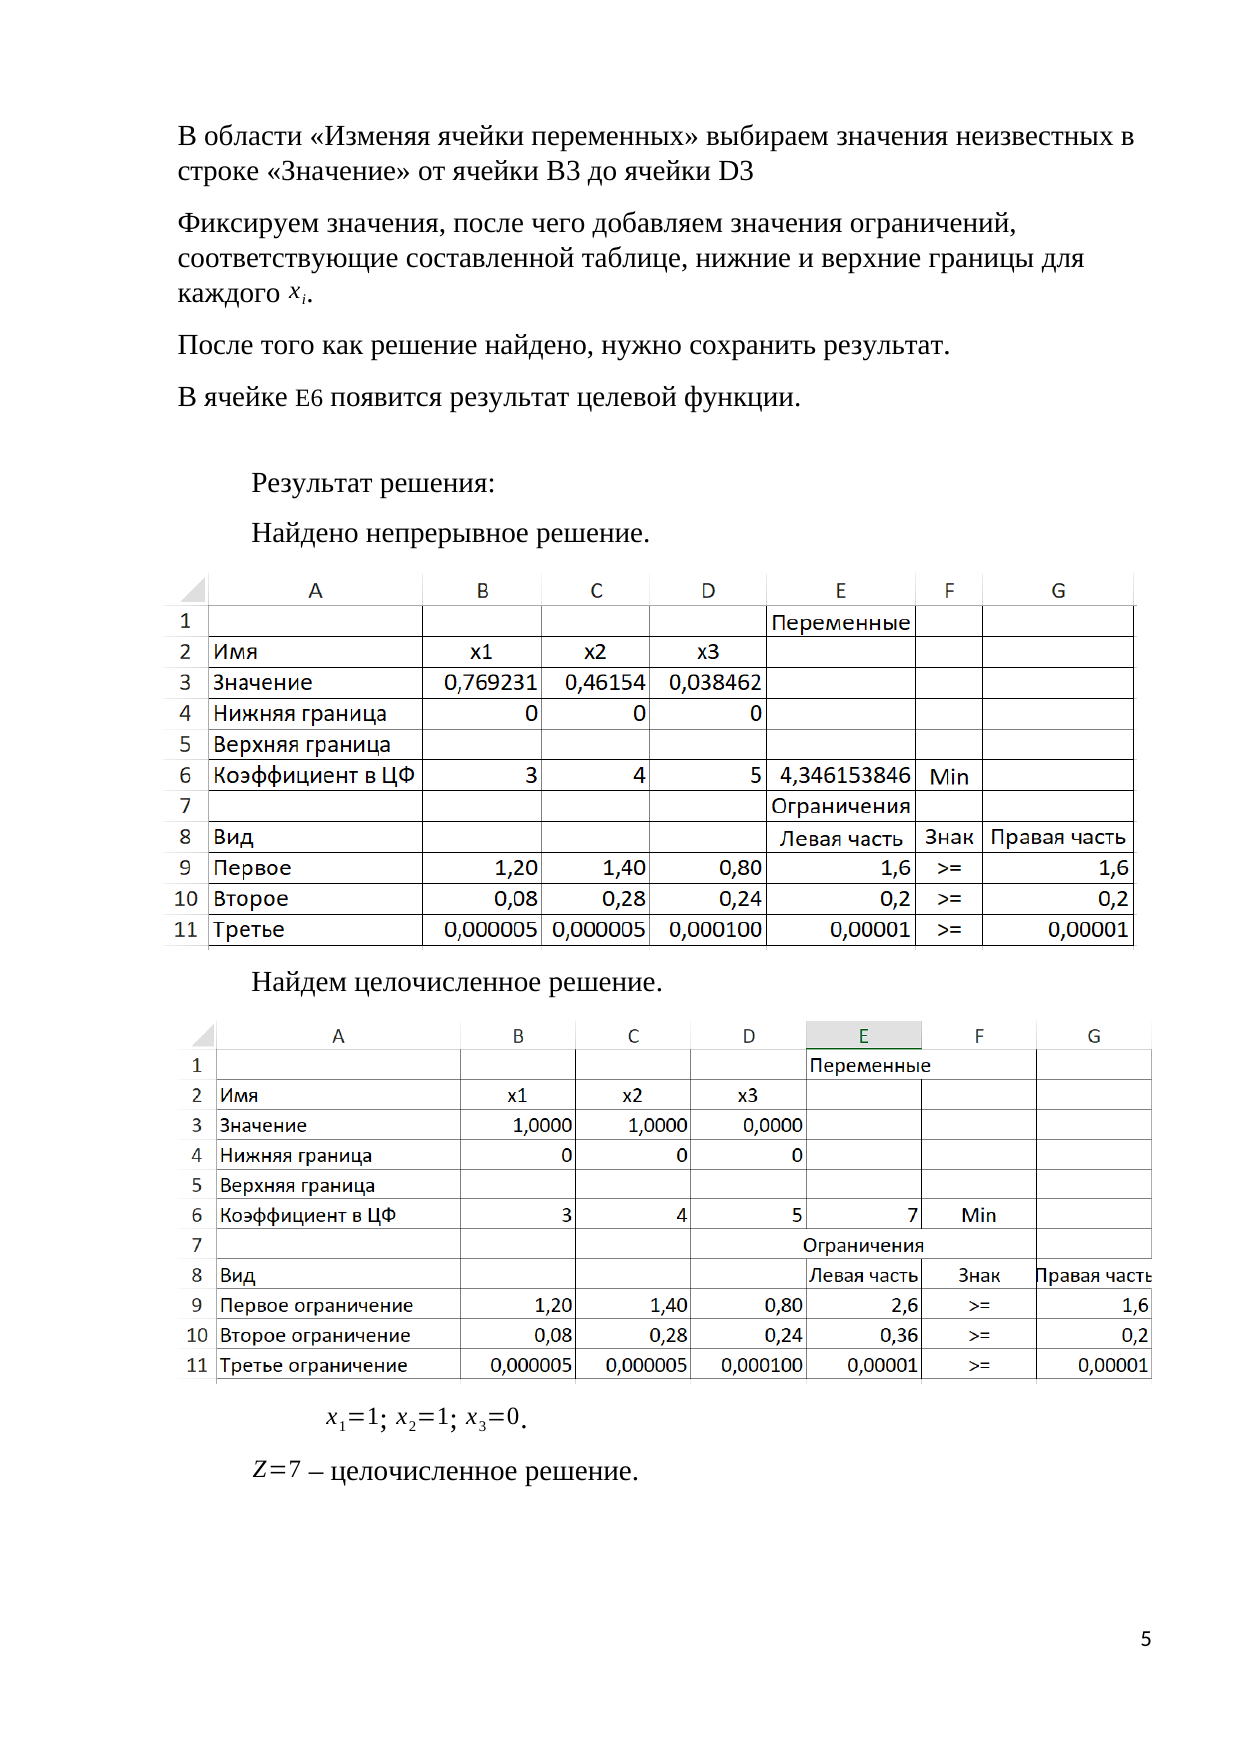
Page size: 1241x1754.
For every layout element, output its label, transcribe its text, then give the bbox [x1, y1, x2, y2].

picture [162, 565, 1137, 950]
text Найдем целочисленное решение. [177, 964, 1152, 997]
text В ячейке E6 появится результат целевой функции. [177, 379, 1152, 413]
picture [177, 1014, 1152, 1384]
text – целочисленное решение. [177, 1453, 1152, 1486]
text После того как решение найдено, нужно сохранить результат. [177, 327, 1152, 361]
text Найдено непрерывное решение. [177, 515, 1152, 549]
text Результат решения: [177, 465, 1152, 498]
text В области «Изменяя ячейки переменных» выбираем значения неизвестных в строке «Значение» от ячейки B3 до ячейки D3 [177, 118, 1152, 187]
text Фиксируем значения, после чего добавляем значения ограничений, соответствующие составленной таблице, нижние и верхние границы для каждого . [177, 205, 1152, 309]
text ; ; . [251, 1401, 1152, 1436]
